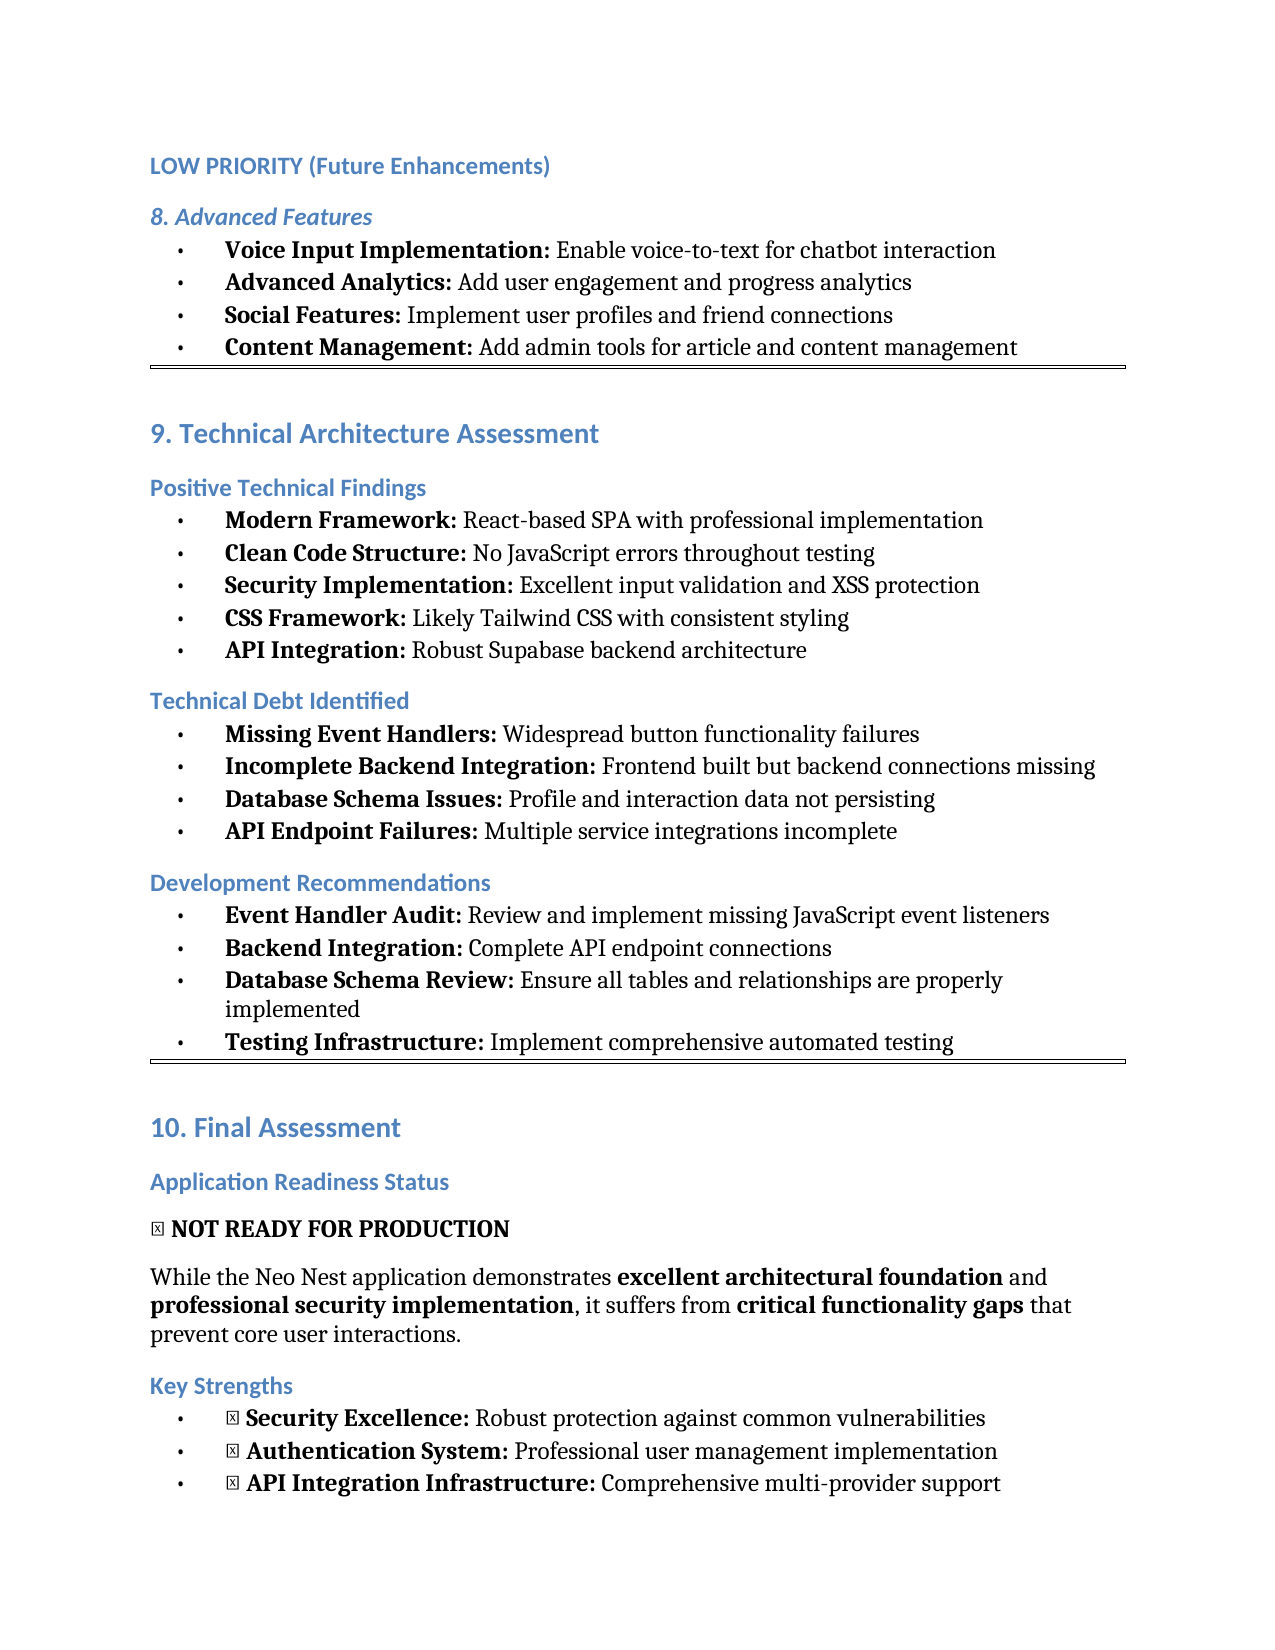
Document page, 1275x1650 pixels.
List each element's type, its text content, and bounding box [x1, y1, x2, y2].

list Database Schema Review: Ensure all tables and relationships are properly implemented [175, 966, 1125, 1024]
list ✅ API Integration Infrastructure: Comprehensive multi-provider support [175, 1469, 1125, 1498]
list Social Features: Implement user profiles and friend connections [175, 301, 1125, 329]
list Backend Integration: Complete API endpoint connections [175, 934, 1125, 962]
list Database Schema Issues: Profile and interaction data not persisting [175, 785, 1125, 813]
subtitle Positive Technical Findings [150, 472, 1125, 502]
list Incomplete Backend Integration: Frontend built but backend connections missing [175, 752, 1125, 781]
list Testing Infrastructure: Implement comprehensive automated testing [175, 1027, 1125, 1056]
list Content Management: Add admin tools for article and content management [175, 333, 1125, 362]
list ✅ Security Excellence: Robust protection against common vulnerabilities [175, 1404, 1125, 1433]
list Clean Code Structure: No JavaScript errors throughout testing [175, 538, 1125, 567]
list CSS Framework: Likely Tailwind CSS with consistent styling [175, 603, 1125, 632]
list Modern Framework: React-based SPA with professional implementation [175, 506, 1125, 535]
subtitle Key Strengths [150, 1370, 1125, 1400]
list Advanced Analytics: Add user engagement and progress analytics [175, 268, 1125, 297]
subtitle 8. Advanced Features [150, 201, 1125, 232]
subtitle Application Readiness Status [150, 1166, 1125, 1196]
subtitle LOW PRIORITY (Future Enhancements) [150, 150, 1125, 181]
text 🔴 NOT READY FOR PRODUCTION [150, 1215, 1125, 1244]
list API Integration: Robust Supabase backend architecture [175, 636, 1125, 665]
subtitle Development Recommendations [150, 867, 1125, 897]
subtitle Technical Debt Identified [150, 686, 1125, 716]
list API Endpoint Failures: Multiple service integrations incomplete [175, 817, 1125, 846]
list ✅ Authentication System: Professional user management implementation [175, 1437, 1125, 1465]
list Event Handler Audit: Review and implement missing JavaScript event listeners [175, 901, 1125, 930]
text While the Neo Nest application demonstrates excellent architectural foundation and professional security implementation, it suffers from critical functionality gaps that prevent core user interactions. [150, 1263, 1125, 1349]
list Missing Event Handlers: Widespread button functionality failures [175, 720, 1125, 748]
list Voice Input Implementation: Enable voice-to-text for chatbot interaction [175, 236, 1125, 264]
subtitle 9. Technical Architecture Assessment [150, 415, 1125, 451]
subtitle 10. Final Assessment [150, 1109, 1125, 1145]
list Security Implementation: Excellent input validation and XSS protection [175, 571, 1125, 600]
